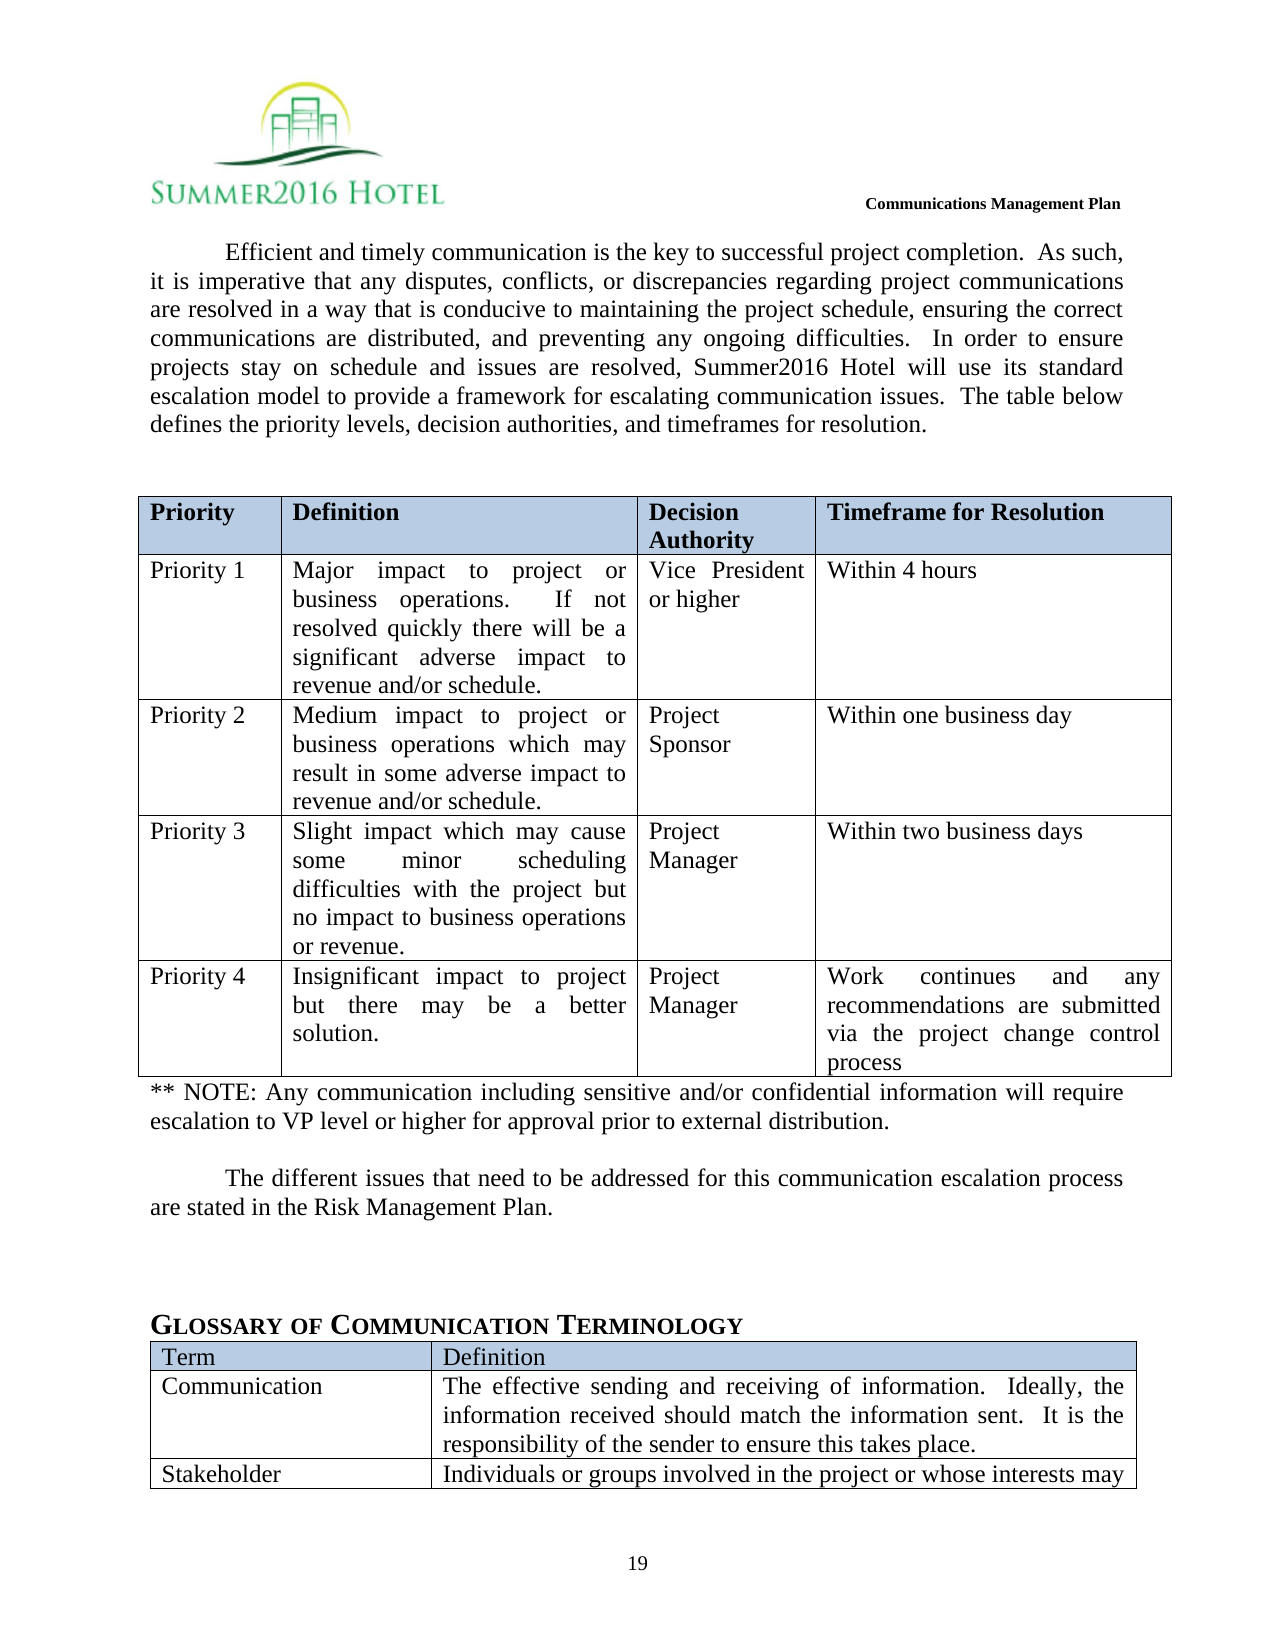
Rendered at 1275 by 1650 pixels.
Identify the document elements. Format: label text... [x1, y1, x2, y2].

table_header Timeframe for Resolution [816, 497, 1171, 554]
table_cell Priority 1 [139, 555, 281, 699]
table_header Definition [432, 1342, 1136, 1370]
table_cell Priority 2 [139, 700, 281, 815]
table_cell Within one business day [816, 700, 1171, 815]
table_cell Within two business days [816, 816, 1171, 960]
text Efficient and timely communication is the key to successful project completion. As such, it is imperative that any disputes, conflicts, or discrepancies regarding project communications are resolved in a way that is conducive to maintaining the project schedule, ensuring the correct communications are distributed, and preventing any ongoing difficulties. In order to ensure projects stay on schedule and issues are resolved, Summer2016 Hotel will use its standard escalation model to provide a framework for escalating communication issues. The table below defines the priority levels, decision authorities, and timeframes for resolution. [150, 237, 1125, 438]
table_cell Within 4 hours [816, 555, 1171, 699]
table_cell Stakeholder [151, 1459, 431, 1487]
table_header Decision Authority [638, 497, 815, 554]
table_cell Communication [151, 1371, 431, 1458]
table_cell Insignificant impact to project but there may be a better solution. [282, 961, 637, 1076]
table_cell Medium impact to project or business operations which may result in some adverse impact to revenue and/or schedule. [282, 700, 637, 815]
table_cell Project Sponsor [638, 700, 815, 815]
subtitle Glossary of Communication Terminology [150, 1307, 1125, 1341]
table_header Term [151, 1342, 431, 1370]
table_cell Work continues and any recommendations are submitted via the project change control process [816, 961, 1171, 1076]
table_cell Priority 4 [139, 961, 281, 1076]
text ** NOTE: Any communication including sensitive and/or confidential information will require escalation to VP level or higher for approval prior to external distribution. [150, 1077, 1125, 1134]
picture [150, 75, 447, 210]
table_header Priority [139, 497, 281, 554]
table_cell Project Manager [638, 816, 815, 960]
table_cell Slight impact which may cause some minor scheduling difficulties with the project but no impact to business operations or revenue. [282, 816, 637, 960]
table_cell Individuals or groups involved in the project or whose interests may be affected by the project’s execution or outcome. [432, 1459, 1136, 1487]
table_cell Major impact to project or business operations. If not resolved quickly there will be a significant adverse impact to revenue and/or schedule. [282, 555, 637, 699]
table_cell Vice President or higher [638, 555, 815, 699]
text The different issues that need to be addressed for this communication escalation process are stated in the Risk Management Plan. [150, 1163, 1125, 1221]
table_header Definition [282, 497, 637, 554]
table_cell The effective sending and receiving of information. Ideally, the information received should match the information sent. It is the responsibility of the sender to ensure this takes place. [432, 1371, 1136, 1458]
table_cell Project Manager [638, 961, 815, 1076]
table_cell Priority 3 [139, 816, 281, 960]
